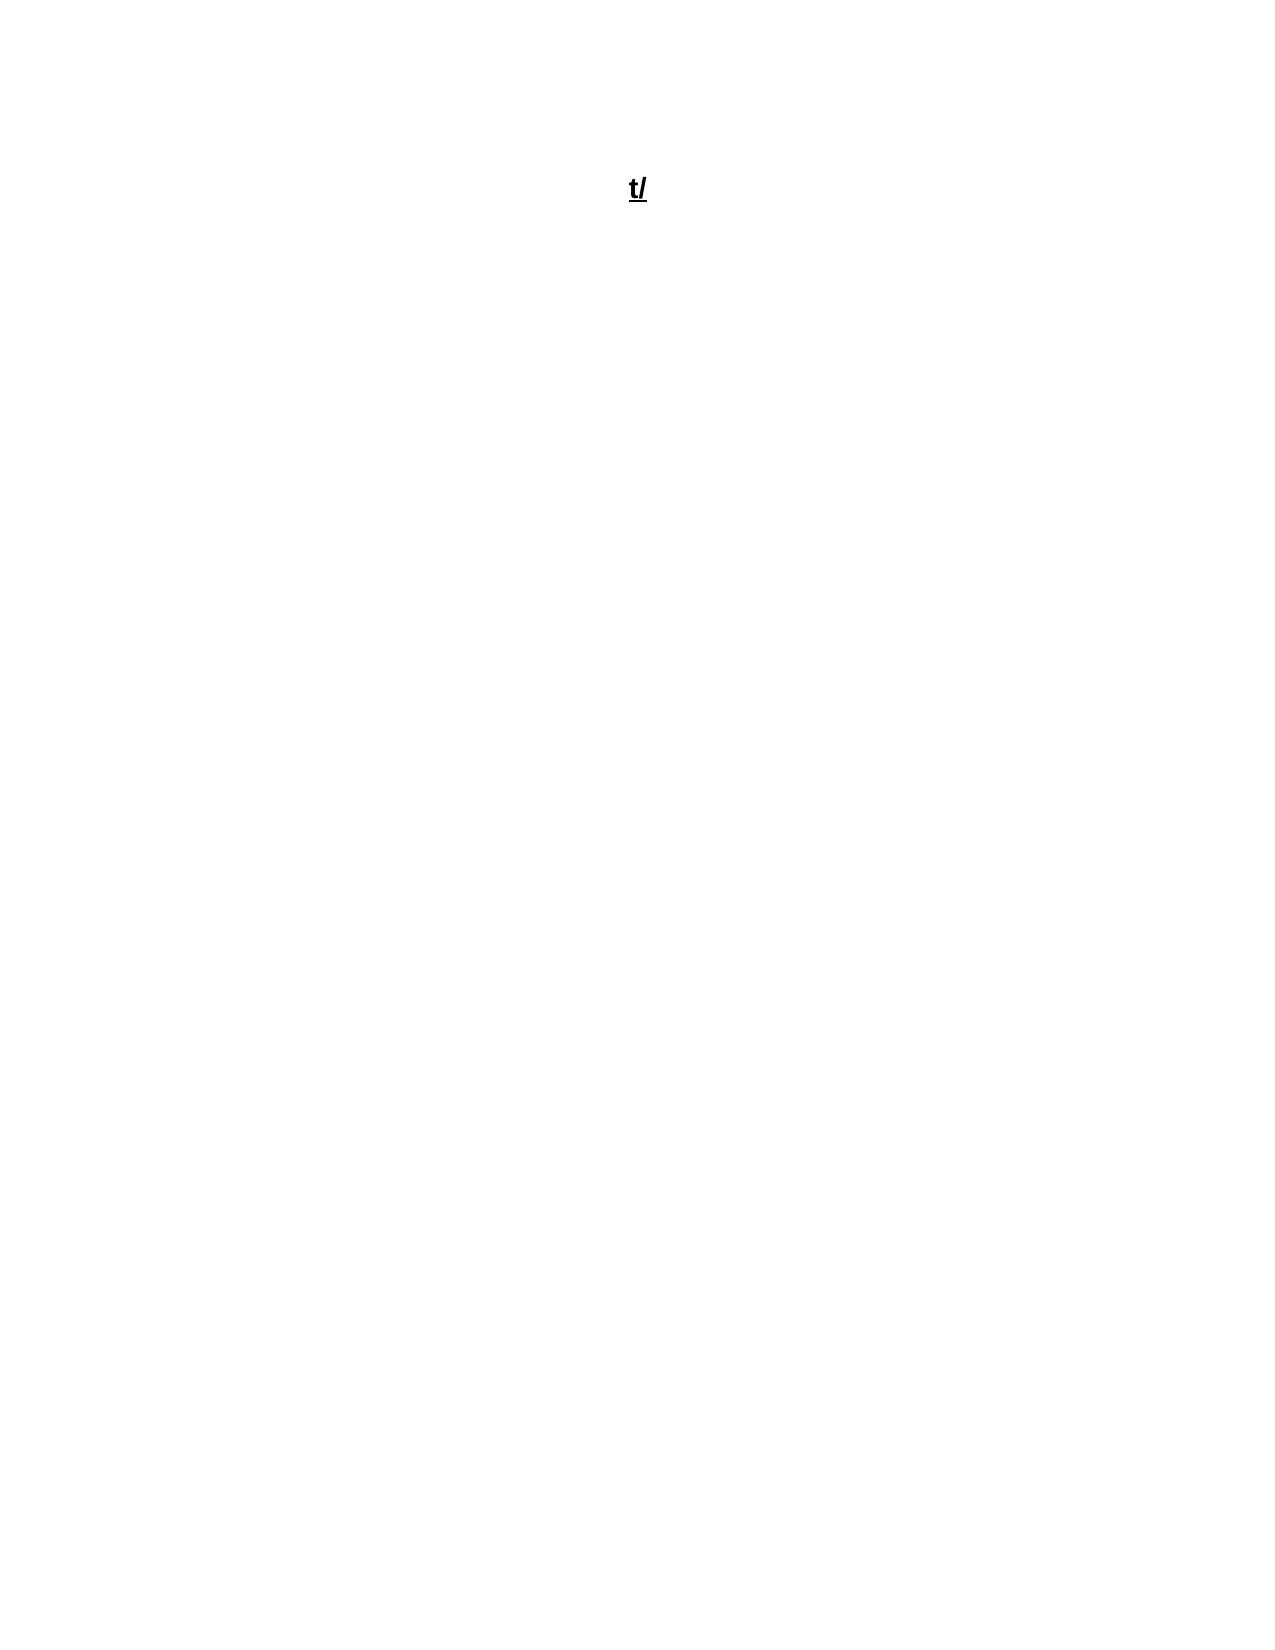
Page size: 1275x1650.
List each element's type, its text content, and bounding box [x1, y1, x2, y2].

subtitle t/ [150, 171, 1125, 204]
